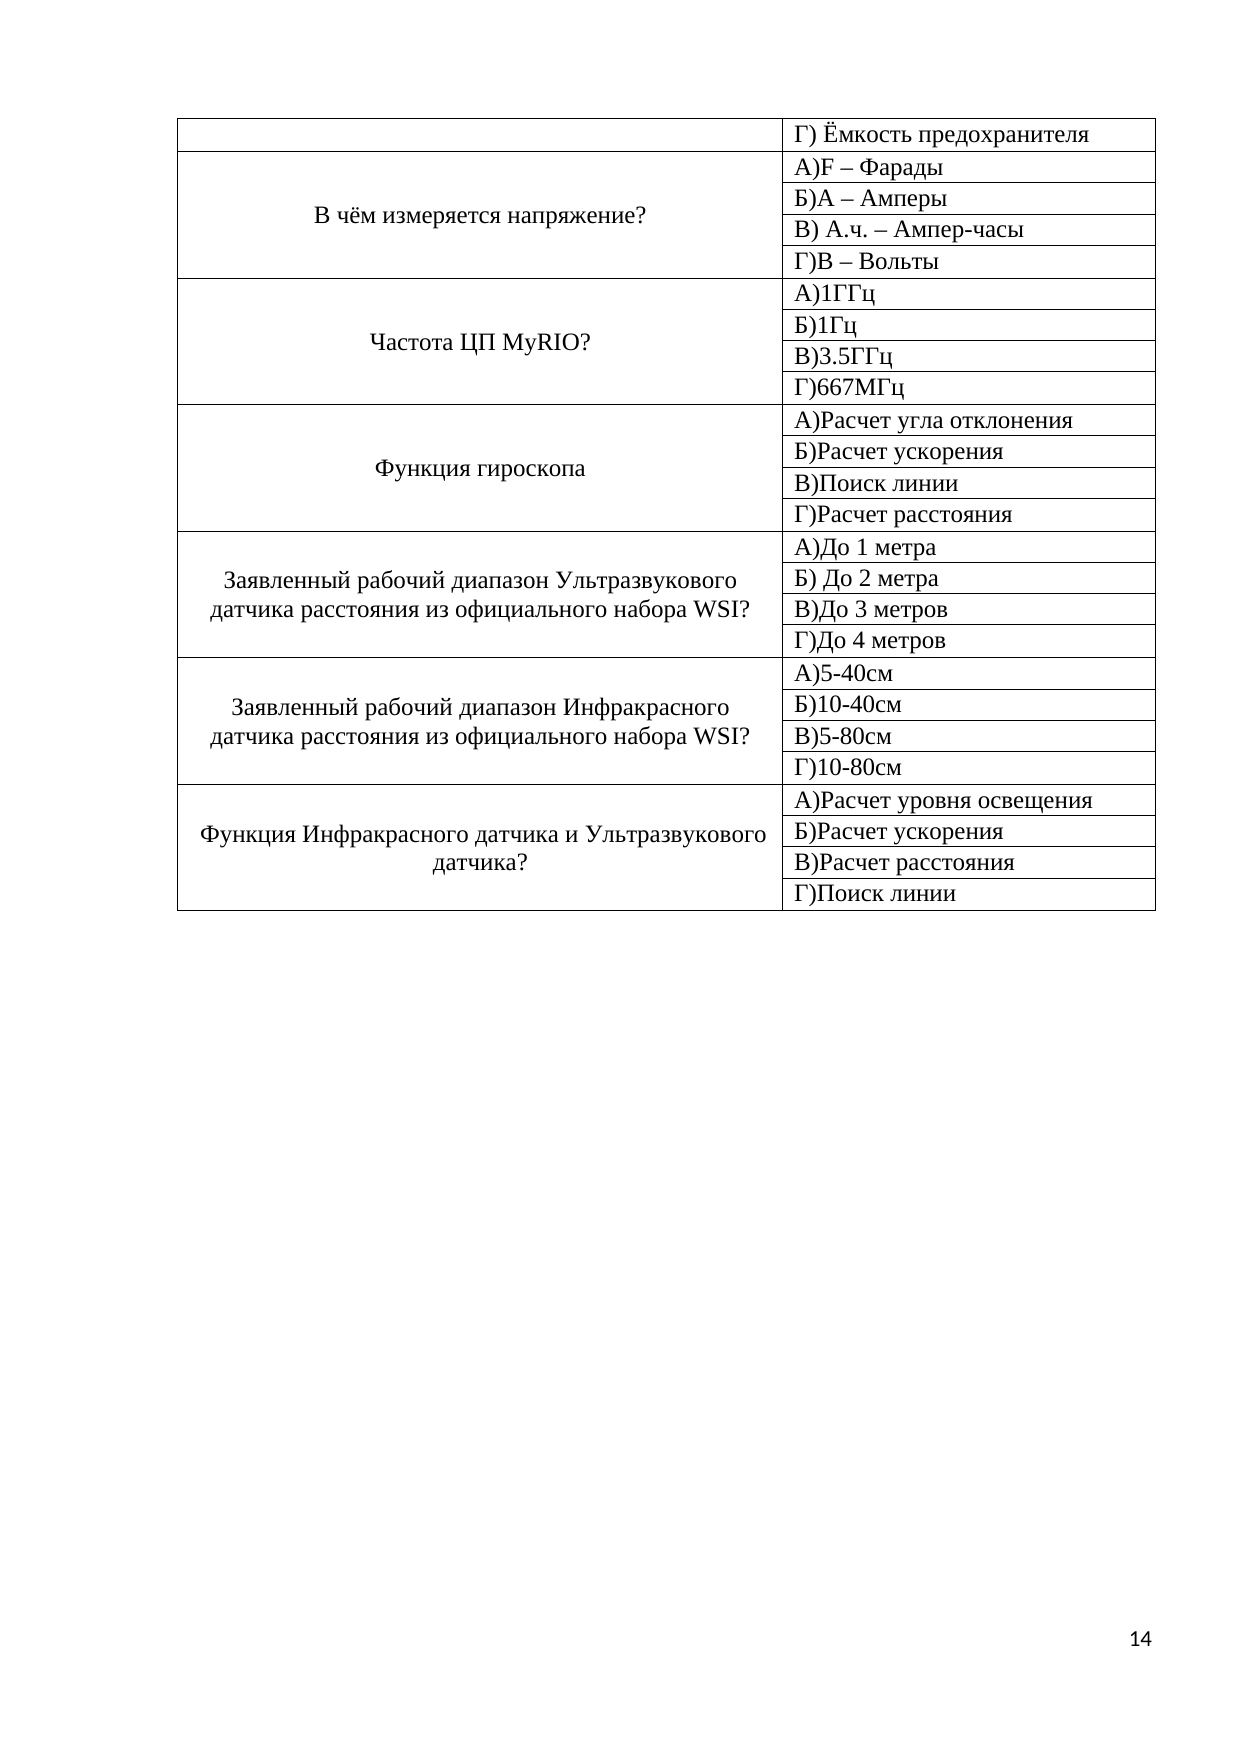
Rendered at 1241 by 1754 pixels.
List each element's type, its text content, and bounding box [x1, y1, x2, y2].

table_cell Заявленный рабочий диапазон Инфракрасного датчика расстояния из официального набора WSI? [178, 658, 782, 784]
table_cell В)До 3 метров [783, 594, 1155, 624]
table_cell В)Расчет расстояния [783, 847, 1155, 877]
table_cell А)Расчет угла отклонения [783, 405, 1155, 435]
table_cell В)3.5ГГц [783, 341, 1155, 371]
table_cell А)F – Фарады [783, 152, 1155, 182]
table_cell Частота ЦП MyRIO? [178, 279, 782, 404]
table_cell В чём измеряется напряжение? [178, 152, 782, 277]
table_cell Г)В – Вольты [783, 246, 1155, 277]
table_cell Б) До 2 метра [783, 563, 1155, 593]
table_cell Б)1Гц [783, 310, 1155, 340]
table_cell А)1ГГц [783, 279, 1155, 309]
table_cell А)Расчет уровня освещения [783, 785, 1155, 815]
table_cell Б)Расчет ускорения [783, 436, 1155, 467]
table_cell Г)10-80см [783, 752, 1155, 784]
table_cell Г)667МГц [783, 372, 1155, 404]
table_cell В) А.ч. – Ампер-часы [783, 215, 1155, 245]
table_cell Г)До 4 метров [783, 625, 1155, 657]
table_cell Функция Инфракрасного датчика и Ультразвукового датчика? [178, 785, 782, 910]
table_cell В)Поиск линии [783, 468, 1155, 498]
table_cell Функция гироскопа [178, 405, 782, 531]
table_cell Г)Поиск линии [783, 879, 1155, 910]
table_cell Г) Ёмкость предохранителя [783, 119, 1155, 151]
table_cell А)До 1 метра [783, 532, 1155, 562]
table_cell В)5-80см [783, 721, 1155, 751]
table_cell Б)10-40см [783, 690, 1155, 720]
table_cell Б)Расчет ускорения [783, 816, 1155, 846]
table_cell Заявленный рабочий диапазон Ультразвукового датчика расстояния из официального набора WSI? [178, 532, 782, 657]
table_cell А)5-40см [783, 658, 1155, 688]
table_cell Г)Расчет расстояния [783, 499, 1155, 531]
table_cell Б)A – Амперы [783, 183, 1155, 213]
